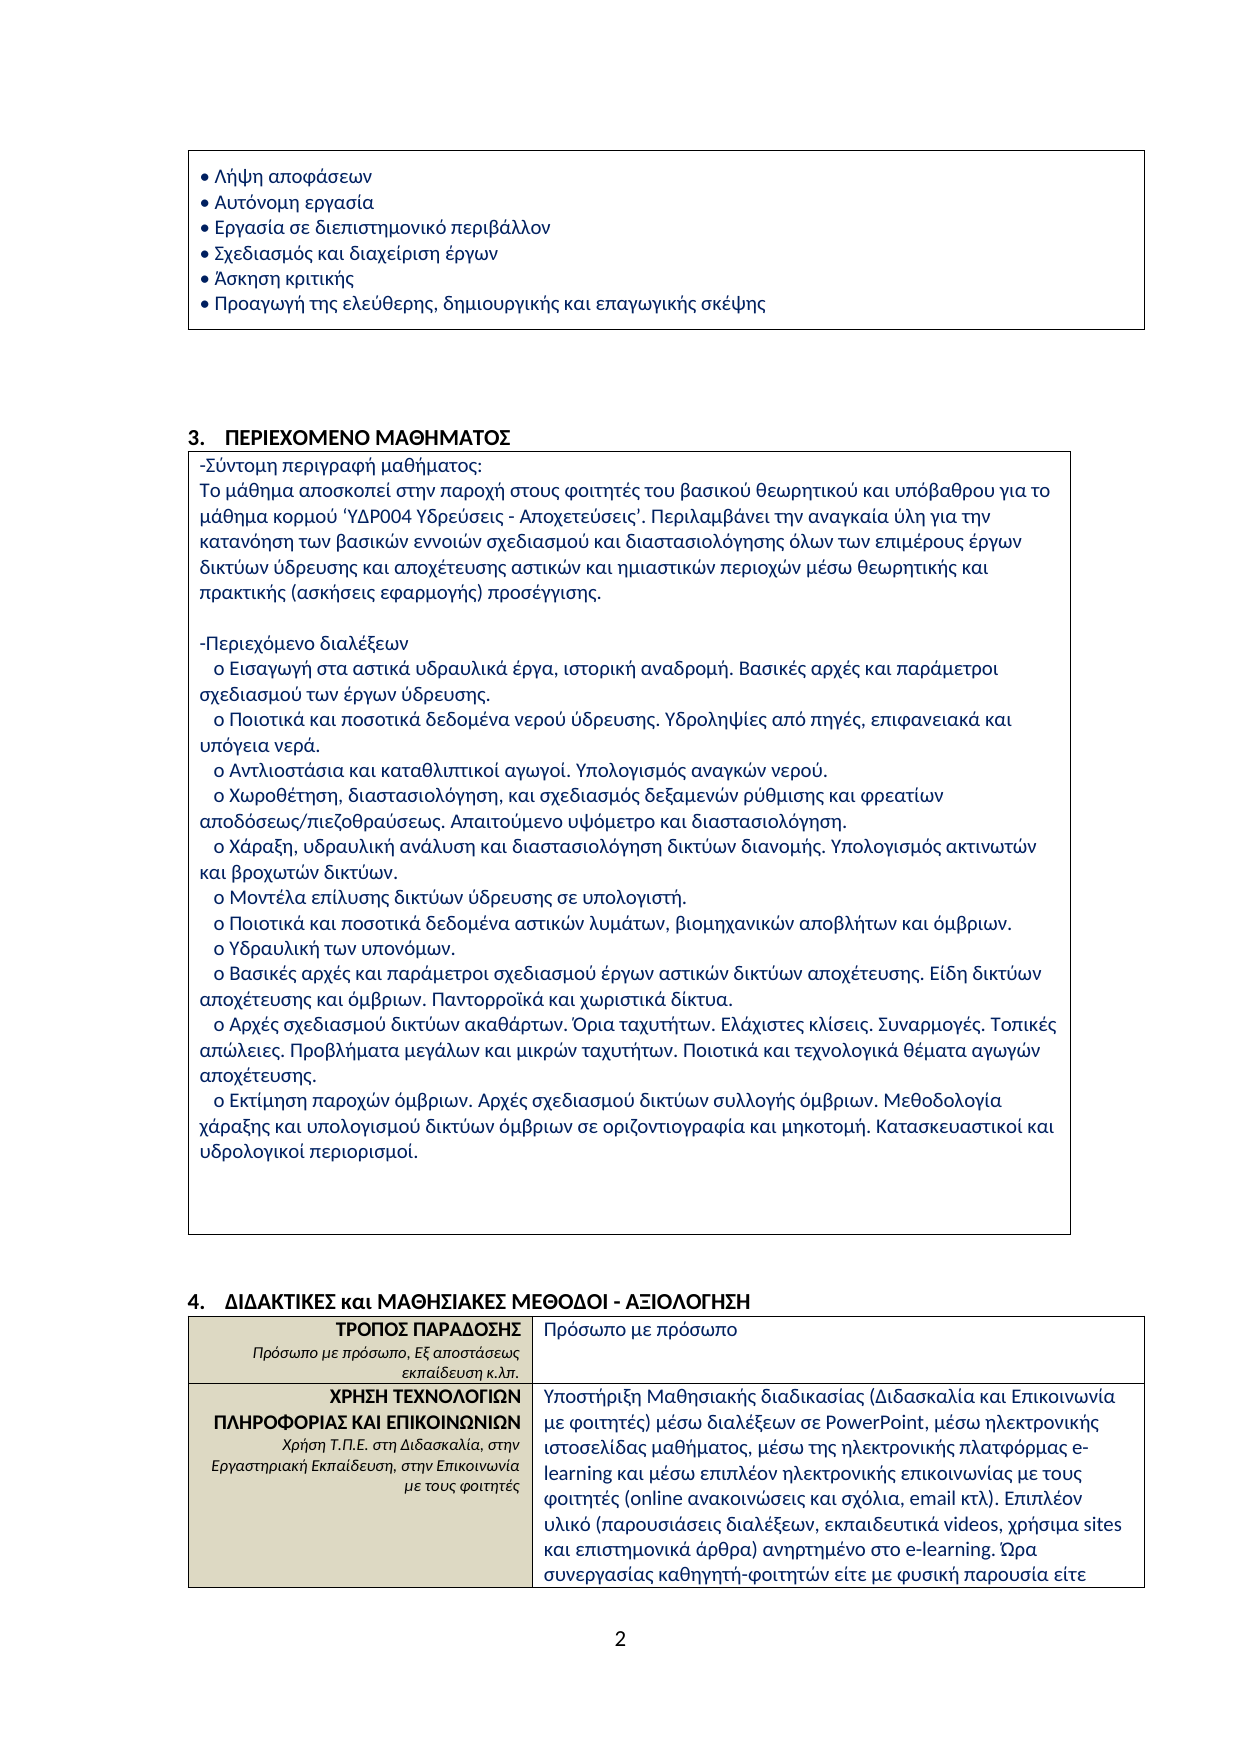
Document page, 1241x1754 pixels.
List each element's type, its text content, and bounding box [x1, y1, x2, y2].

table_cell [533, 1384, 1144, 1587]
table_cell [189, 151, 1144, 328]
table_header -Σύντομη περιγραφή μαθήματος: Το μάθημα αποσκοπεί στην παροχή στους φοιτητές του βασικού θεωρητικού και υπόβαθρου για το μάθημα κορμού ‘ΥΔΡ004 Υδρεύσεις - Αποχετεύσεις’. Περιλαμβάνει την αναγκαία ύλη για την κατανόηση των βασικών εννοιών σχεδιασμού και διαστασιολόγησης όλων των επιμέρους έργων δικτύων ύδρευσης και αποχέτευσης αστικών και ημιαστικών περιοχών μέσω θεωρητικής και πρακτικής (ασκήσεις εφαρμογής) προσέγγισης. -Περιεχόμενο διαλέξεων o Εισαγωγή στα αστικά υδραυλικά έργα, ιστορική αναδρομή. Βασικές αρχές και παράμετροι σχεδιασμού των έργων ύδρευσης. o Ποιοτικά και ποσοτικά δεδομένα νερού ύδρευσης. Yδροληψίες από πηγές, επιφανειακά και υπόγεια νερά. o Aντλιοστάσια και καταθλιπτικοί αγωγοί. Υπολογισμός αναγκών νερού. o Χωροθέτηση, διαστασιολόγηση, και σχεδιασμός δεξαμενών ρύθμισης και φρεατίων αποδόσεως/πιεζοθραύσεως. Απαιτούμενο υψόμετρο και διαστασιολόγηση. o Χάραξη, υδραυλική ανάλυση και διαστασιολόγηση δικτύων διανομής. Υπολογισμός ακτινωτών και βροχωτών δικτύων. o Μοντέλα επίλυσης δικτύων ύδρευσης σε υπολογιστή. o Ποιοτικά και ποσοτικά δεδομένα αστικών λυμάτων, βιομηχανικών αποβλήτων και όμβριων. o Υδραυλική των υπονόμων. o Βασικές αρχές και παράμετροι σχεδιασμού έργων αστικών δικτύων αποχέτευσης. Είδη δικτύων αποχέτευσης και όμβριων. Παντορροϊκά και χωριστικά δίκτυα. o Αρχές σχεδιασμού δικτύων ακαθάρτων. Όρια ταχυτήτων. Ελάχιστες κλίσεις. Συναρμογές. Τοπικές απώλειες. Προβλήματα μεγάλων και μικρών ταχυτήτων. Ποιοτικά και τεχνολογικά θέματα αγωγών αποχέτευσης. o Εκτίμηση παροχών όμβριων. Αρχές σχεδιασμού δικτύων συλλογής όμβριων. Μεθοδολογία χάραξης και υπολογισμού δικτύων όμβριων σε οριζοντιογραφία και μηκοτομή. Κατασκευαστικοί και υδρολογικοί περιορισμοί. [189, 452, 1070, 1233]
table_header ΤΡΟΠΟΣ ΠΑΡΑΔΟΣΗΣ Πρόσωπο με πρόσωπο, Εξ αποστάσεως εκπαίδευση κ.λπ. [189, 1317, 532, 1383]
list ΔΙΔΑΚΤΙΚΕΣ και ΜΑΘΗΣΙΑΚΕΣ ΜΕΘΟΔΟΙ - ΑΞΙΟΛΟΓΗΣΗ [187, 1287, 1053, 1316]
table_header Πρόσωπο με πρόσωπο [533, 1317, 1144, 1383]
list ΠΕΡΙΕΧΟΜΕΝΟ ΜΑΘΗΜΑΤΟΣ [187, 423, 1053, 451]
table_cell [189, 1384, 532, 1587]
